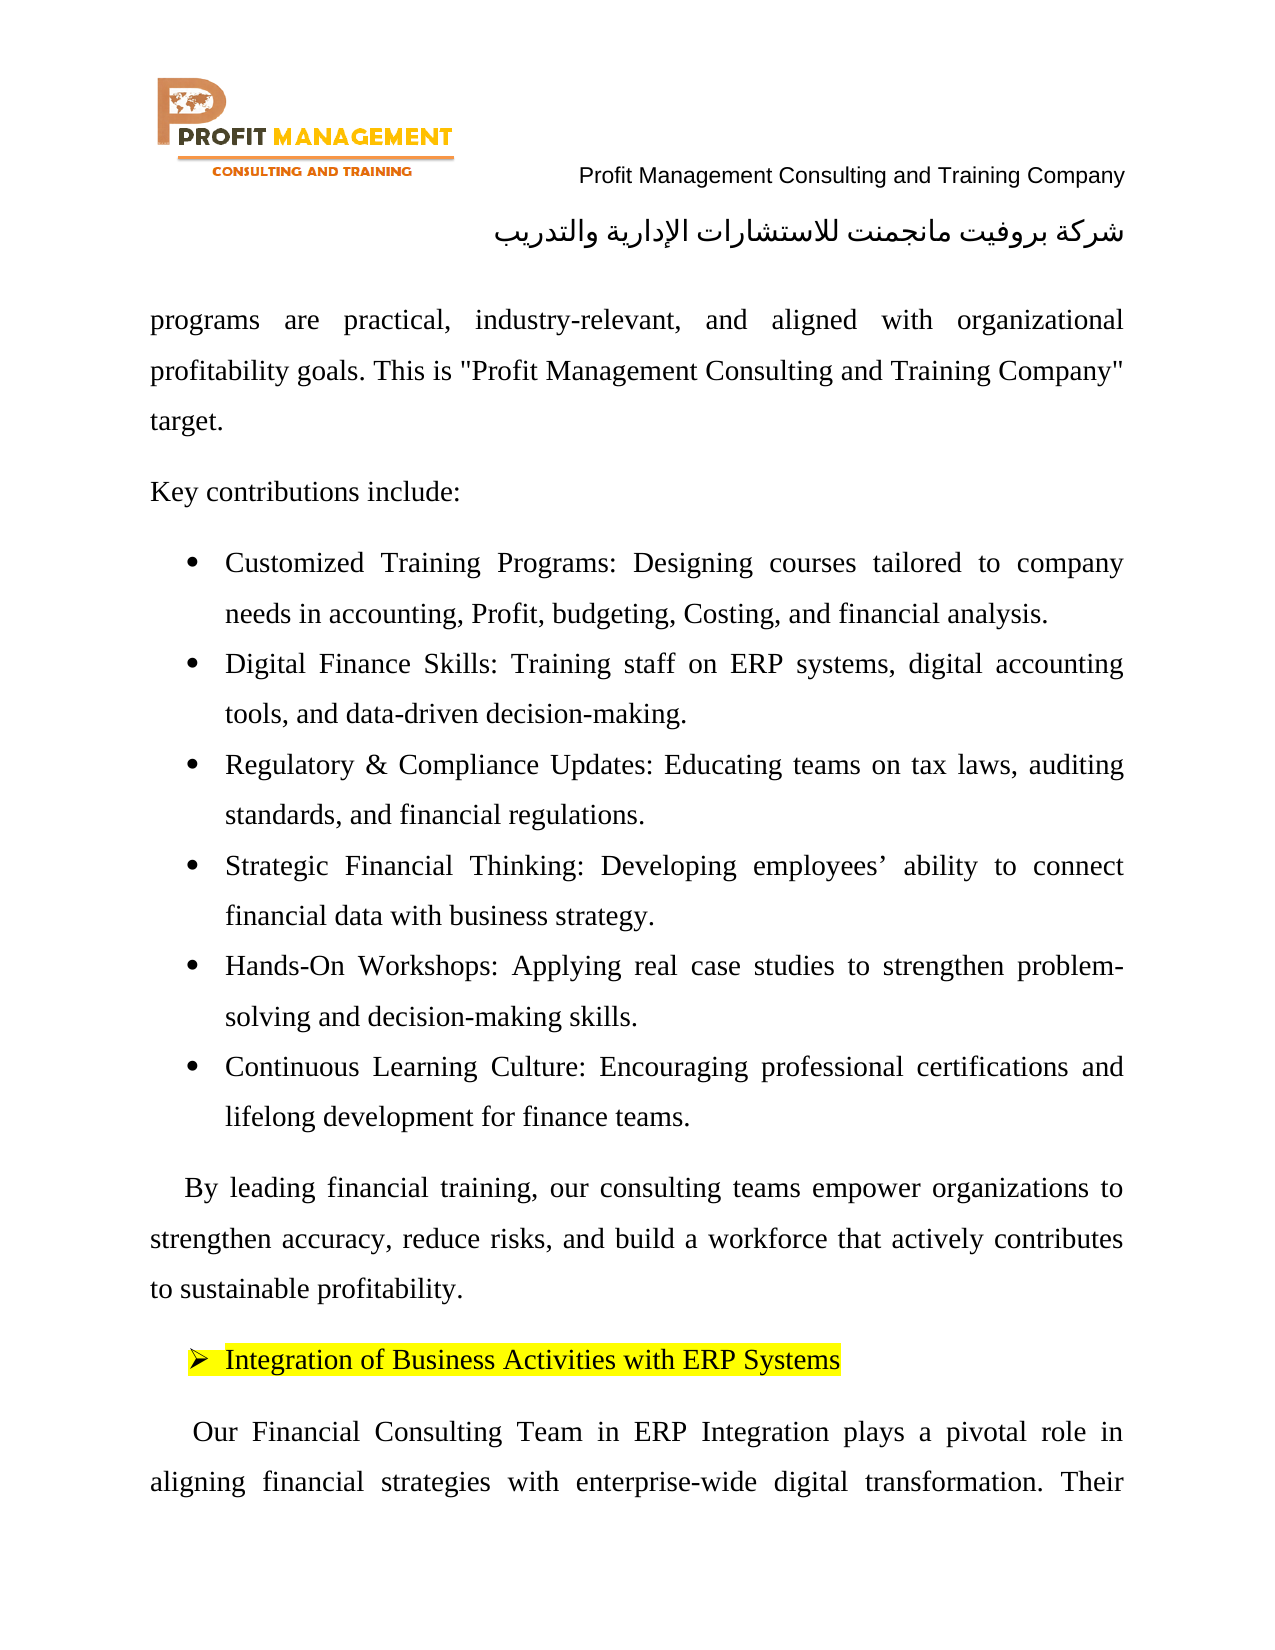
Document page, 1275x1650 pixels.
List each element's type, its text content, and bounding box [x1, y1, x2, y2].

list Regulatory & Compliance Updates: Educating teams on tax laws, auditing standards, and financial regulations. [187, 747, 1125, 831]
list Integration of Business Activities with ERP Systems [187, 1342, 1125, 1376]
text Key contributions include: [150, 474, 1125, 508]
list Digital Finance Skills: Training staff on ERP systems, digital accounting tools, and data-driven decision-making. [187, 646, 1125, 730]
list Customized Training Programs: Designing courses tailored to company needs in accounting, Profit, budgeting, Costing, and financial analysis. [187, 545, 1125, 629]
list Strategic Financial Thinking: Developing employees’ ability to connect financial data with business strategy. [187, 848, 1125, 932]
picture [152, 75, 458, 184]
list Continuous Learning Culture: Encouraging professional certifications and lifelong development for finance teams. [187, 1049, 1125, 1133]
list Hands-On Workshops: Applying real case studies to strengthen problem-solving and decision-making skills. [187, 948, 1125, 1032]
text By leading financial training, our consulting teams empower organizations to strengthen accuracy, reduce risks, and build a workforce that actively contributes to sustainable profitability. [150, 1171, 1125, 1305]
